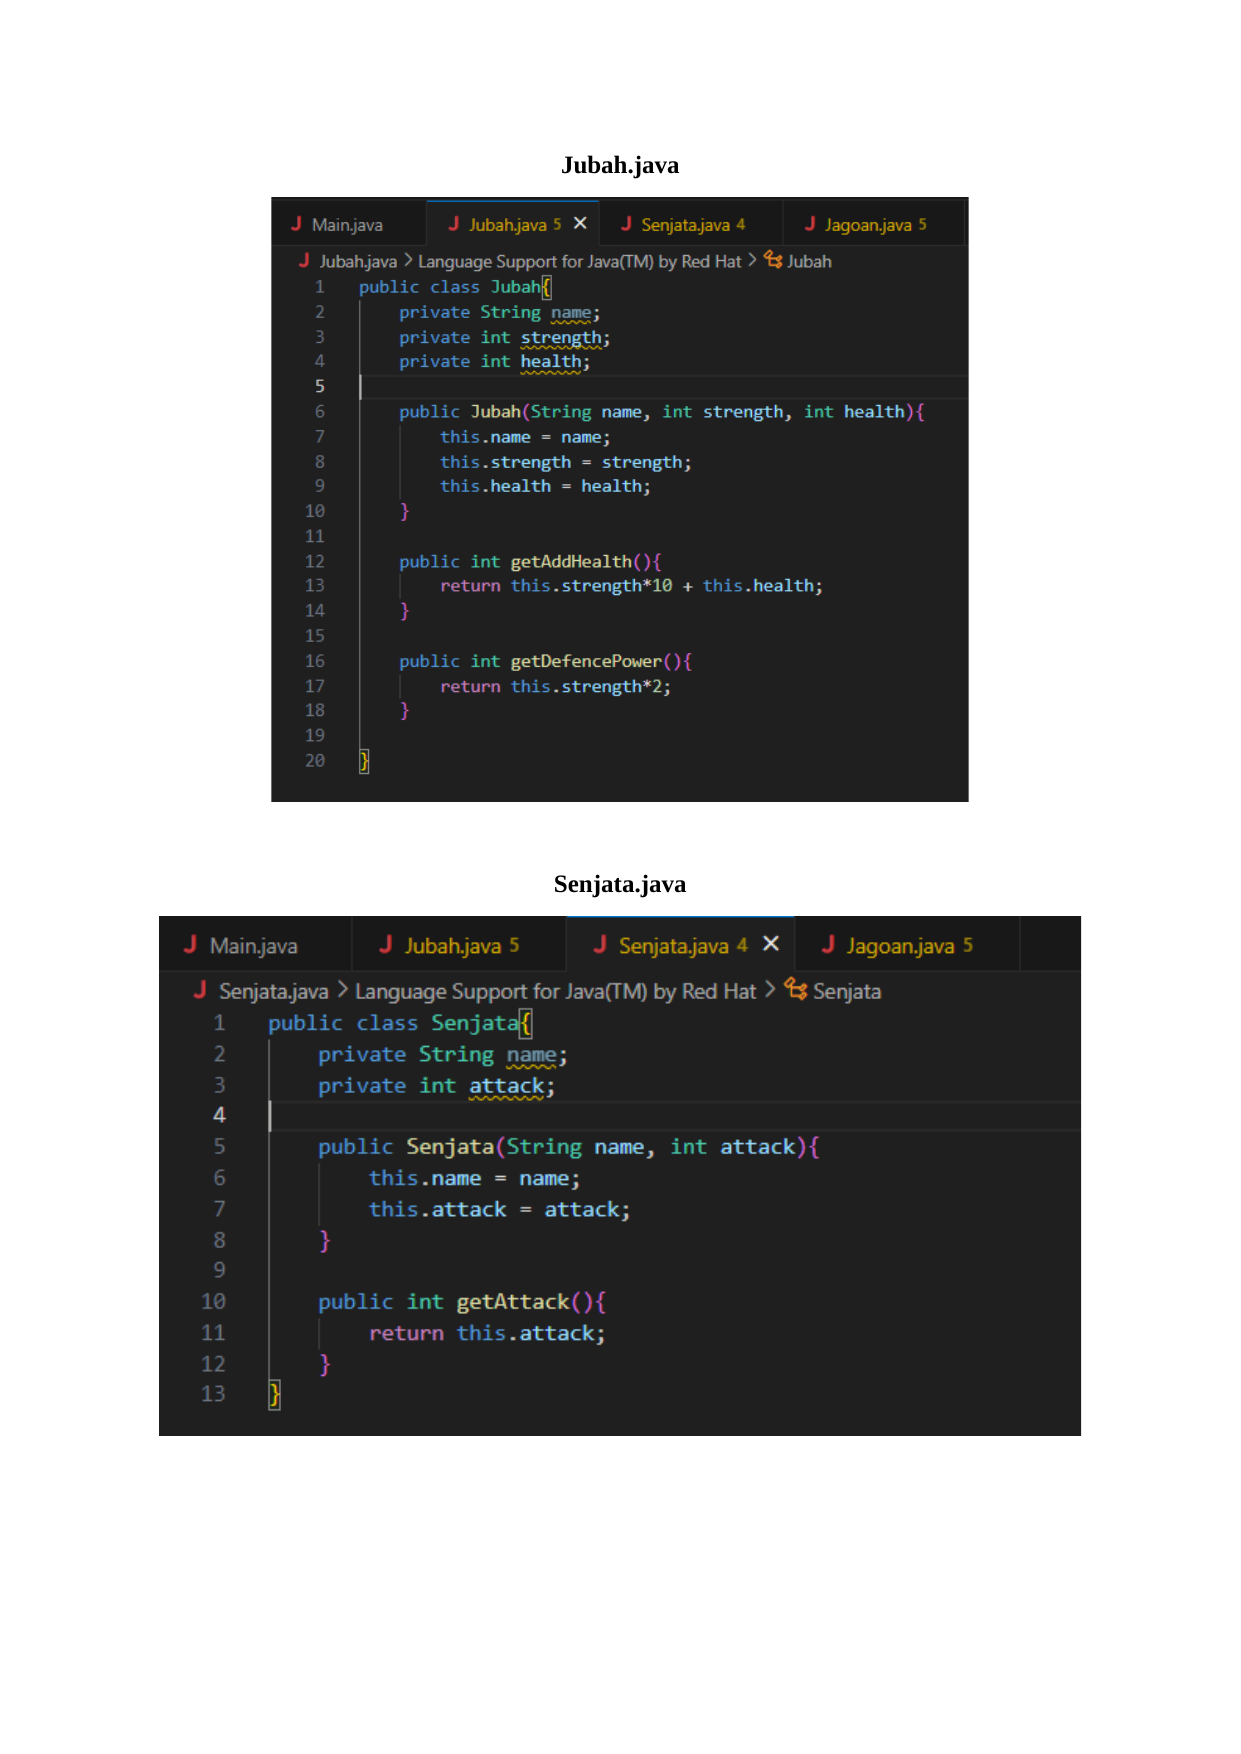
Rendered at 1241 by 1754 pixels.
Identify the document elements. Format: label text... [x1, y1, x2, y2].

text Jubah.java [150, 150, 1090, 179]
picture [159, 916, 1082, 1436]
text Senjata.java [150, 869, 1090, 897]
picture [271, 197, 969, 802]
